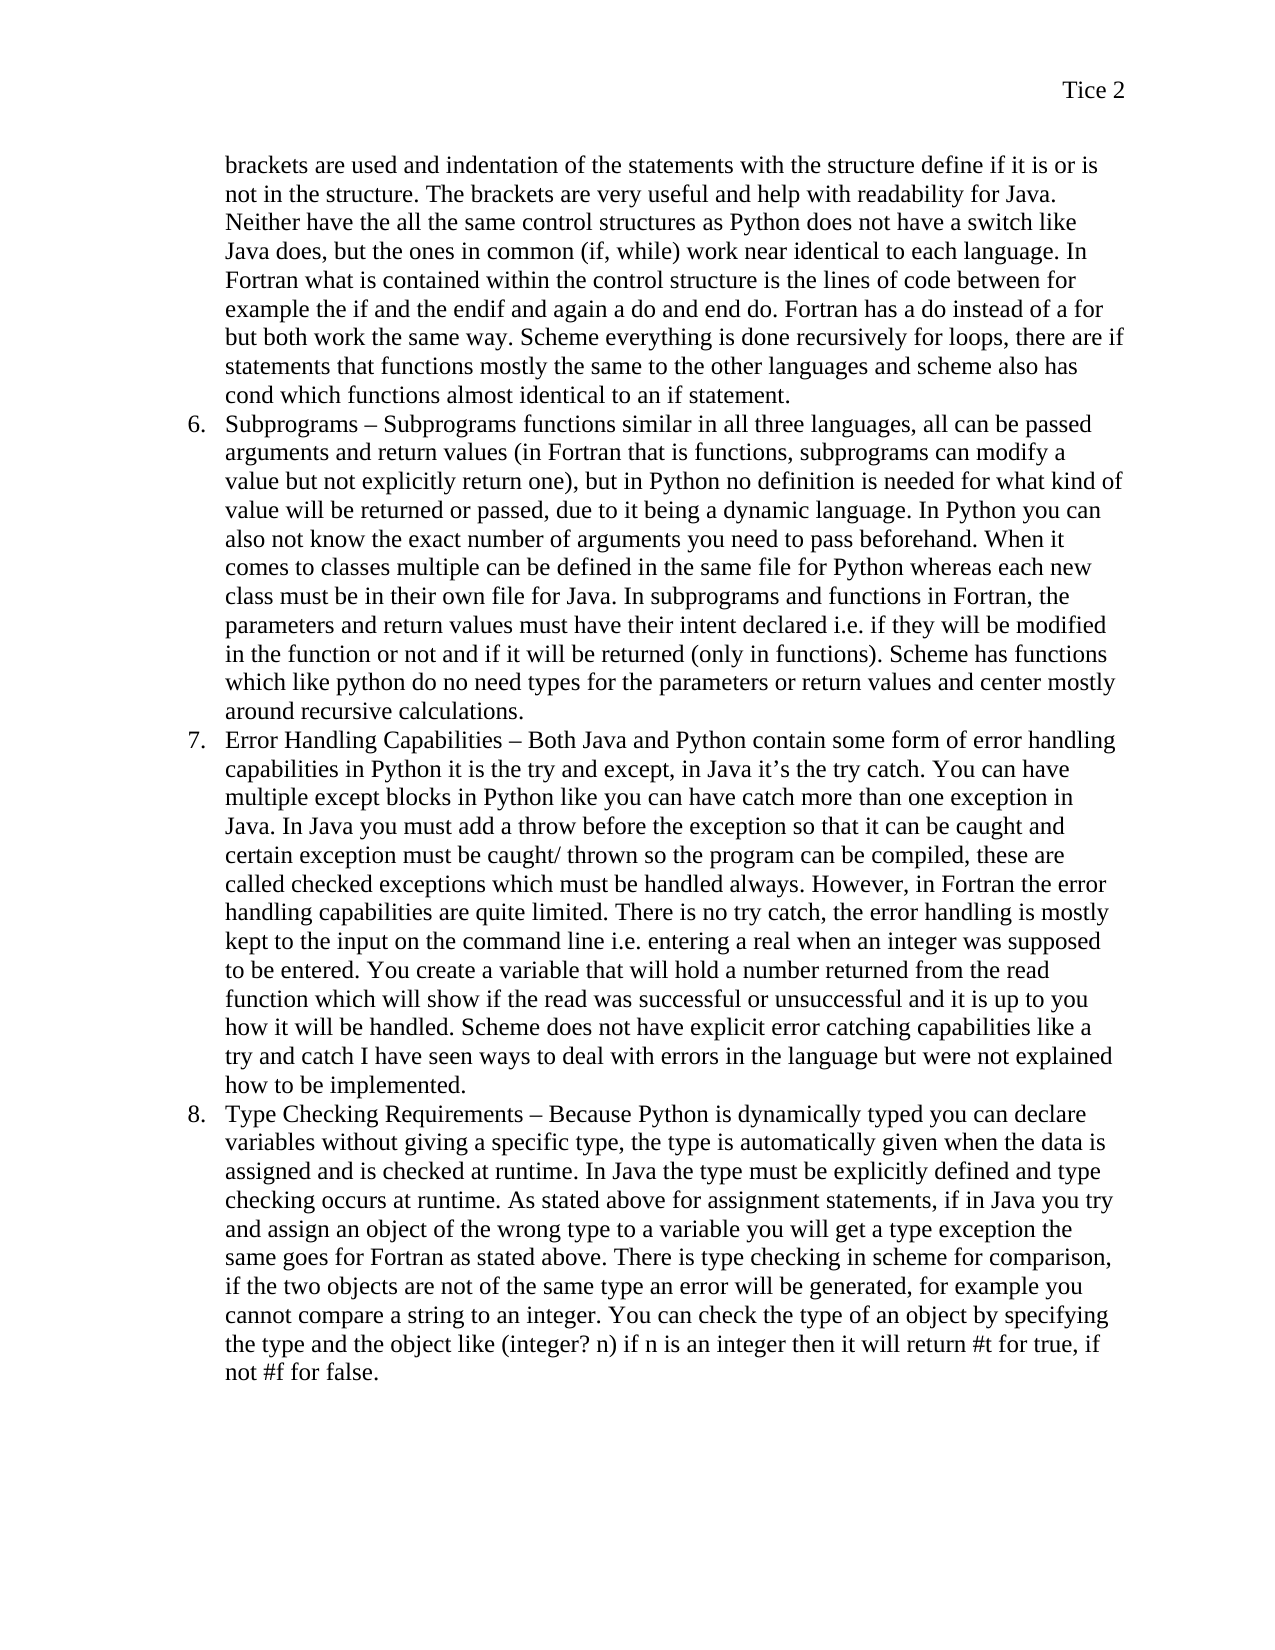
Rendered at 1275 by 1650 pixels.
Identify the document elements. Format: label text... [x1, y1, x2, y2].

list Type Checking Requirements – Because Python is dynamically typed you can declare variables without giving a specific type, the type is automatically given when the data is assigned and is checked at runtime. In Java the type must be explicitly defined and type checking occurs at runtime. As stated above for assignment statements, if in Java you try and assign an object of the wrong type to a variable you will get a type exception the same goes for Fortran as stated above. There is type checking in scheme for comparison, if the two objects are not of the same type an error will be generated, for example you cannot compare a string to an integer. You can check the type of an object by specifying the type and the object like (integer? n) if n is an integer then it will return #t for true, if not #f for false. [187, 1099, 1125, 1386]
list Subprograms – Subprograms functions similar in all three languages, all can be passed arguments and return values (in Fortran that is functions, subprograms can modify a value but not explicitly return one), but in Python no definition is needed for what kind of value will be returned or passed, due to it being a dynamic language. In Python you can also not know the exact number of arguments you need to pass beforehand. When it comes to classes multiple can be defined in the same file for Python whereas each new class must be in their own file for Java. In subprograms and functions in Fortran, the parameters and return values must have their intent declared i.e. if they will be modified in the function or not and if it will be returned (only in functions). Scheme has functions which like python do no need types for the parameters or return values and center mostly around recursive calculations. [187, 409, 1125, 725]
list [187, 150, 1125, 409]
list Error Handling Capabilities – Both Java and Python contain some form of error handling capabilities in Python it is the try and except, in Java it’s the try catch. You can have multiple except blocks in Python like you can have catch more than one exception in Java. In Java you must add a throw before the exception so that it can be caught and certain exception must be caught/ thrown so the program can be compiled, these are called checked exceptions which must be handled always. However, in Fortran the error handling capabilities are quite limited. There is no try catch, the error handling is mostly kept to the input on the command line i.e. entering a real when an integer was supposed to be entered. You create a variable that will hold a number returned from the read function which will show if the read was successful or unsuccessful and it is up to you how it will be handled. Scheme does not have explicit error catching capabilities like a try and catch I have seen ways to deal with errors in the language but were not explained how to be implemented. [187, 725, 1125, 1099]
